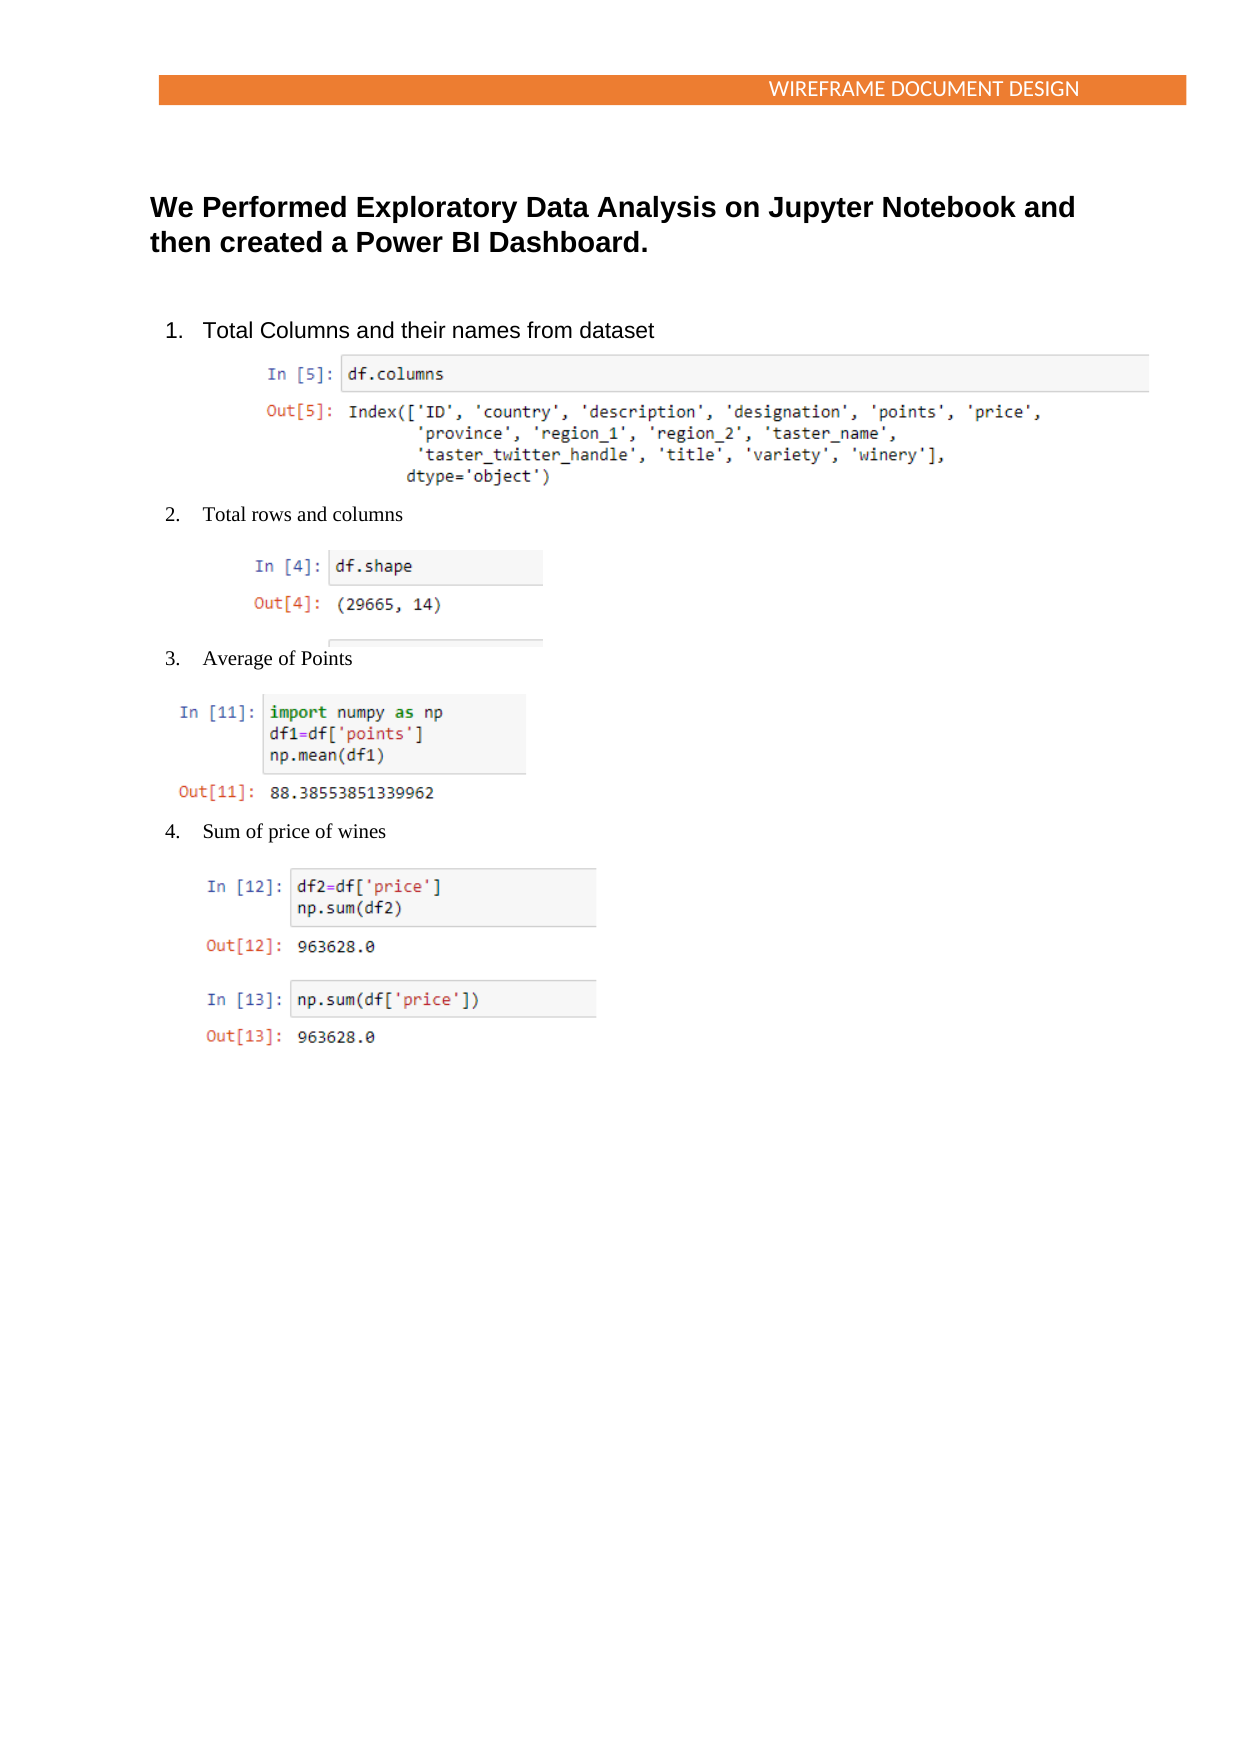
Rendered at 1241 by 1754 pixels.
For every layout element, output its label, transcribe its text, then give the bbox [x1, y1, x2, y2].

list Sum of price of wines [165, 819, 1173, 843]
text WIREFRAME DOCUMENT DESIGN [769, 74, 1173, 102]
text We Performed Exploratory Data Analysis on Jupyter Notebook and then created a Power BI Dashboard. [150, 190, 1077, 258]
list Total Columns and their names from dataset [165, 317, 1173, 343]
list Total rows and columns [165, 502, 1173, 526]
list Average of Points [165, 646, 1173, 670]
picture [222, 550, 543, 647]
picture [150, 694, 527, 820]
picture [150, 867, 597, 1063]
picture [222, 343, 1150, 502]
